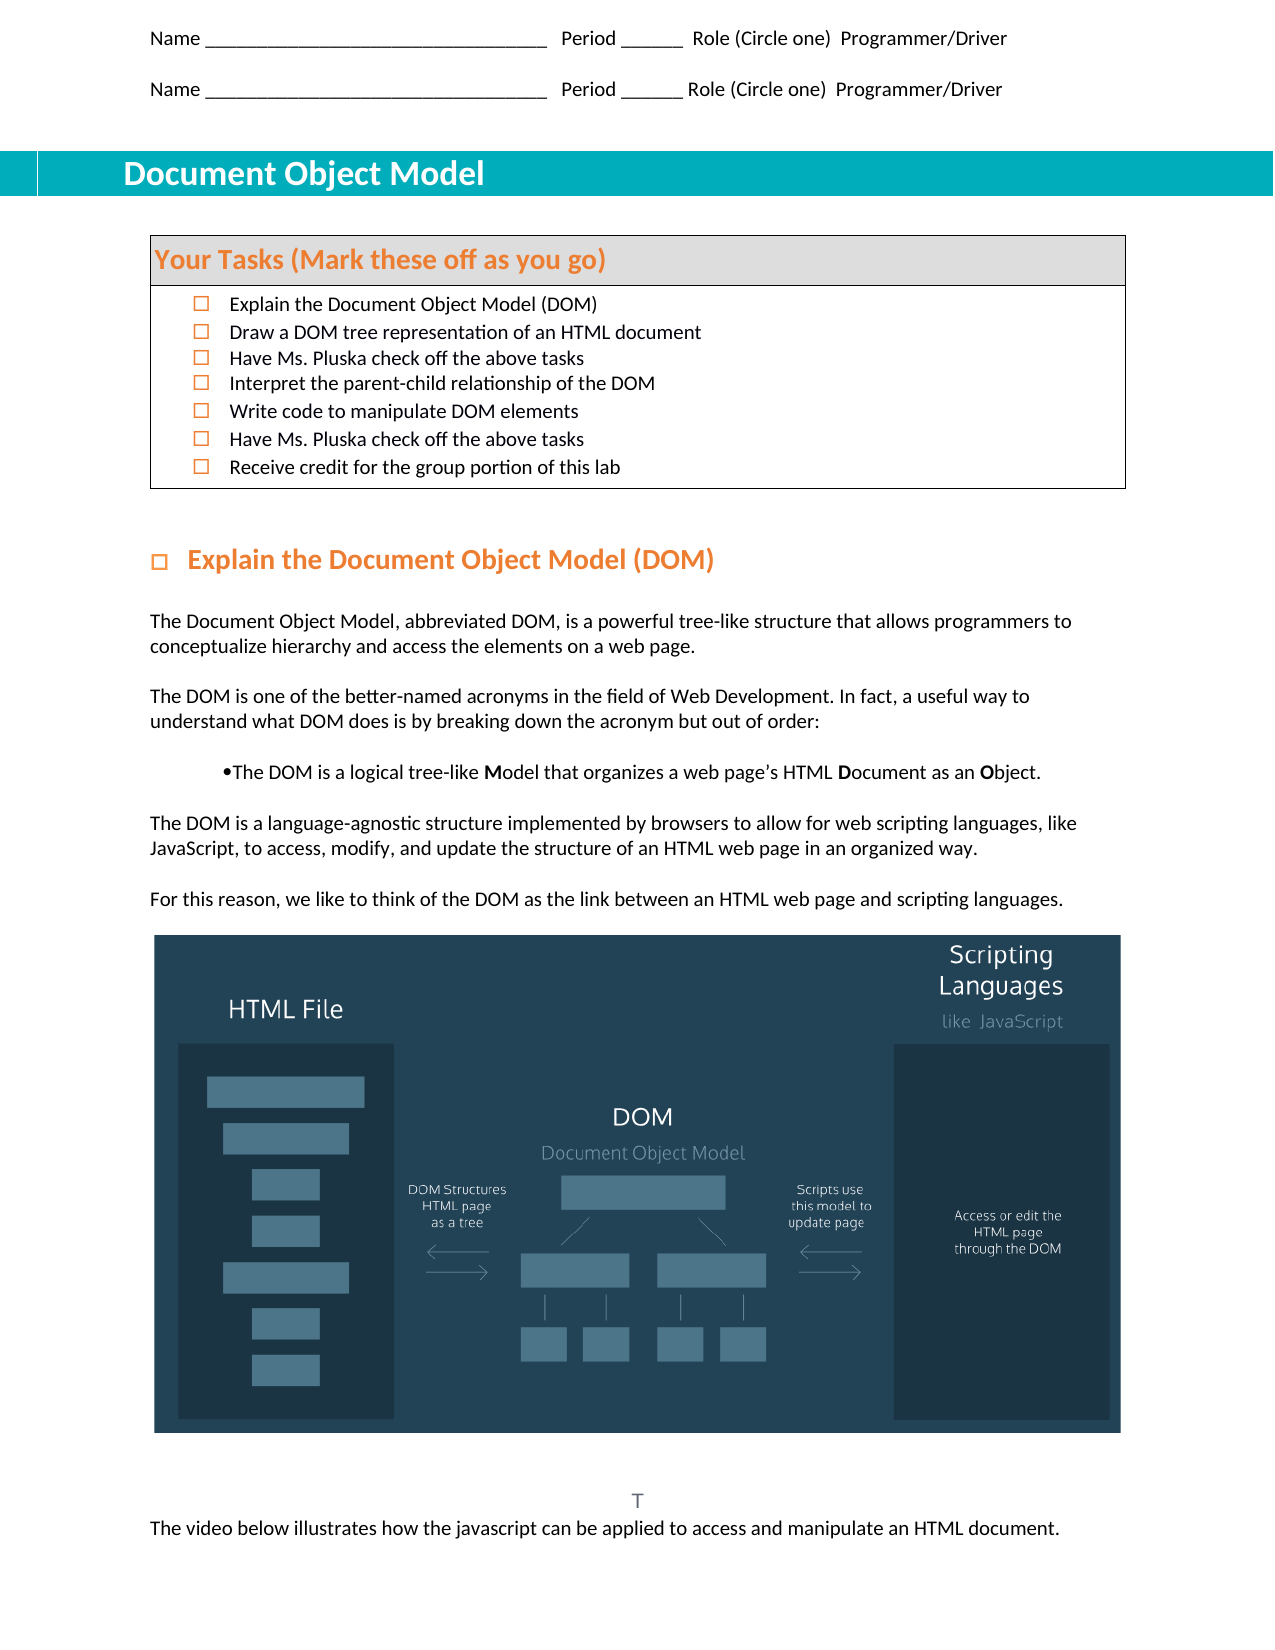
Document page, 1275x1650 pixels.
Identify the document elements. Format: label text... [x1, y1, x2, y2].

table_header [0, 151, 37, 196]
text The video below illustrates how the javascript can be applied to access and manipulate an HTML document. [150, 1515, 1125, 1540]
table_cell Explain the Document Object Model (DOM) Draw a DOM tree representation of an HTML document Have Ms. Pluska check off the above tasks Interpret the parent-child relationship of the DOM Write code to manipulate DOM elements Have Ms. Pluska check off the above tasks Receive credit for the group portion of this lab [151, 286, 1125, 487]
table_header Your Tasks (Mark these off as you go) [151, 236, 1125, 285]
table_header [38, 151, 123, 196]
table_header Document Object Model [123, 151, 1117, 196]
list The DOM is a logical tree-like Model that organizes a web page’s HTML Document as an Object. [224, 759, 1125, 785]
table_header [1117, 151, 1273, 196]
list Explain the Document Object Model (DOM) [150, 541, 1125, 577]
picture [154, 935, 1121, 1433]
text T [150, 1488, 1125, 1512]
text The DOM is a language-agnostic structure implemented by browsers to allow for web scripting languages, like JavaScript, to access, modify, and update the structure of an HTML web page in an organized way. [150, 810, 1125, 861]
text The DOM is one of the better-named acronyms in the field of Web Development. In fact, a useful way to understand what DOM does is by breaking down the acronym but out of order: [150, 683, 1125, 734]
text For this reason, we like to think of the DOM as the link between an HTML web page and scripting languages. [150, 886, 1125, 912]
text The Document Object Model, abbreviated DOM, is a powerful tree-like structure that allows programmers to conceptualize hierarchy and access the elements on a web page. [696, 608, 1125, 659]
